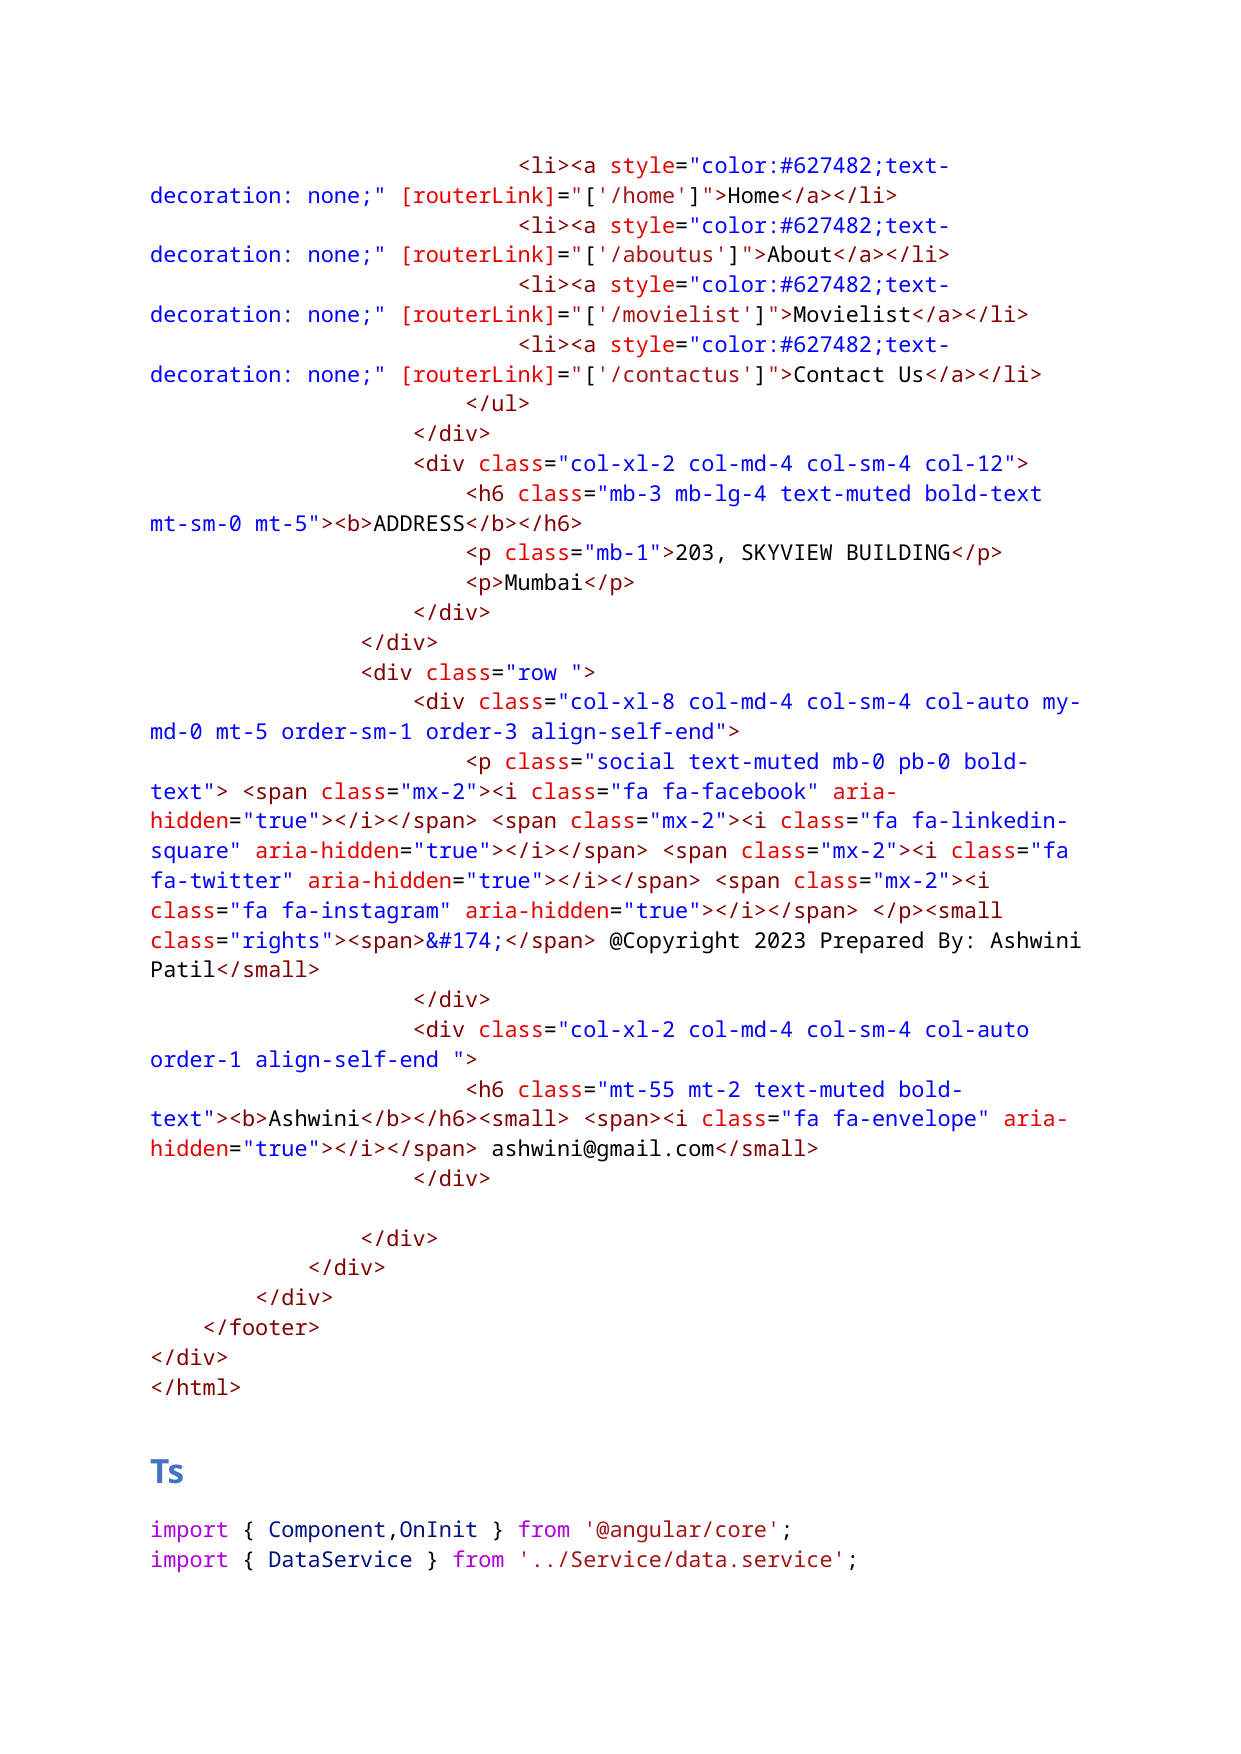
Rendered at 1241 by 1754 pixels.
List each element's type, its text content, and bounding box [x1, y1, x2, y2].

text <li><a style="color:#627482;text-decoration: none;" [routerLink]="['/movielist']">Movielist</a></li> [150, 269, 1090, 329]
text <div class="col-xl-8 col-md-4 col-sm-4 col-auto my-md-0 mt-5 order-sm-1 order-3 align-self-end"> [150, 686, 1090, 746]
text <div class="col-xl-2 col-md-4 col-sm-4 col-12"> [150, 448, 1090, 478]
text </div> [150, 1252, 1090, 1282]
text <h6 class="mb-3 mb-lg-4 text-muted bold-text mt-sm-0 mt-5"><b>ADDRESS</b></h6> [150, 478, 1090, 537]
text </html> [150, 1371, 1090, 1401]
text <div class="col-xl-2 col-md-4 col-sm-4 col-auto order-1 align-self-end "> [150, 1014, 1090, 1073]
text <p class="mb-1">203, SKYVIEW BUILDING</p> [150, 537, 1090, 567]
text <li><a style="color:#627482;text-decoration: none;" [routerLink]="['/contactus']">Contact Us</a></li> [150, 329, 1090, 388]
text </div> [150, 627, 1090, 656]
text </div> [150, 1163, 1090, 1193]
text </div> [150, 418, 1090, 448]
text <li><a style="color:#627482;text-decoration: none;" [routerLink]="['/aboutus']">About</a></li> [150, 209, 1090, 269]
text <p>Mumbai</p> [150, 567, 1090, 597]
text <div class="row "> [150, 656, 1090, 686]
text </div> [150, 597, 1090, 627]
text </div> [150, 1282, 1090, 1312]
text </div> [150, 984, 1090, 1014]
text </div> [150, 1222, 1090, 1252]
text import { DataService } from '../Service/data.service'; [150, 1543, 1090, 1573]
text </ul> [150, 388, 1090, 418]
text import { Component,OnInit } from '@angular/core'; [150, 1514, 1090, 1543]
text </div> [150, 1342, 1090, 1371]
text <p class="social text-muted mb-0 pb-0 bold-text"> <span class="mx-2"><i class="fa fa-facebook" aria-hidden="true"></i></span> <span class="mx-2"><i class="fa fa-linkedin-square" aria-hidden="true"></i></span> <span class="mx-2"><i class="fa fa-twitter" aria-hidden="true"></i></span> <span class="mx-2"><i class="fa fa-instagram" aria-hidden="true"></i></span> </p><small class="rights"><span>&#174;</span> @Copyright 2023 Prepared By: Ashwini Patil</small> [150, 746, 1090, 984]
text Ts [150, 1448, 1090, 1493]
text </footer> [150, 1312, 1090, 1342]
text <h6 class="mt-55 mt-2 text-muted bold-text"><b>Ashwini</b></h6><small> <span><i class="fa fa-envelope" aria-hidden="true"></i></span> ashwini@gmail.com</small> [150, 1073, 1090, 1163]
text <li><a style="color:#627482;text-decoration: none;" [routerLink]="['/home']">Home</a></li> [150, 150, 1090, 209]
